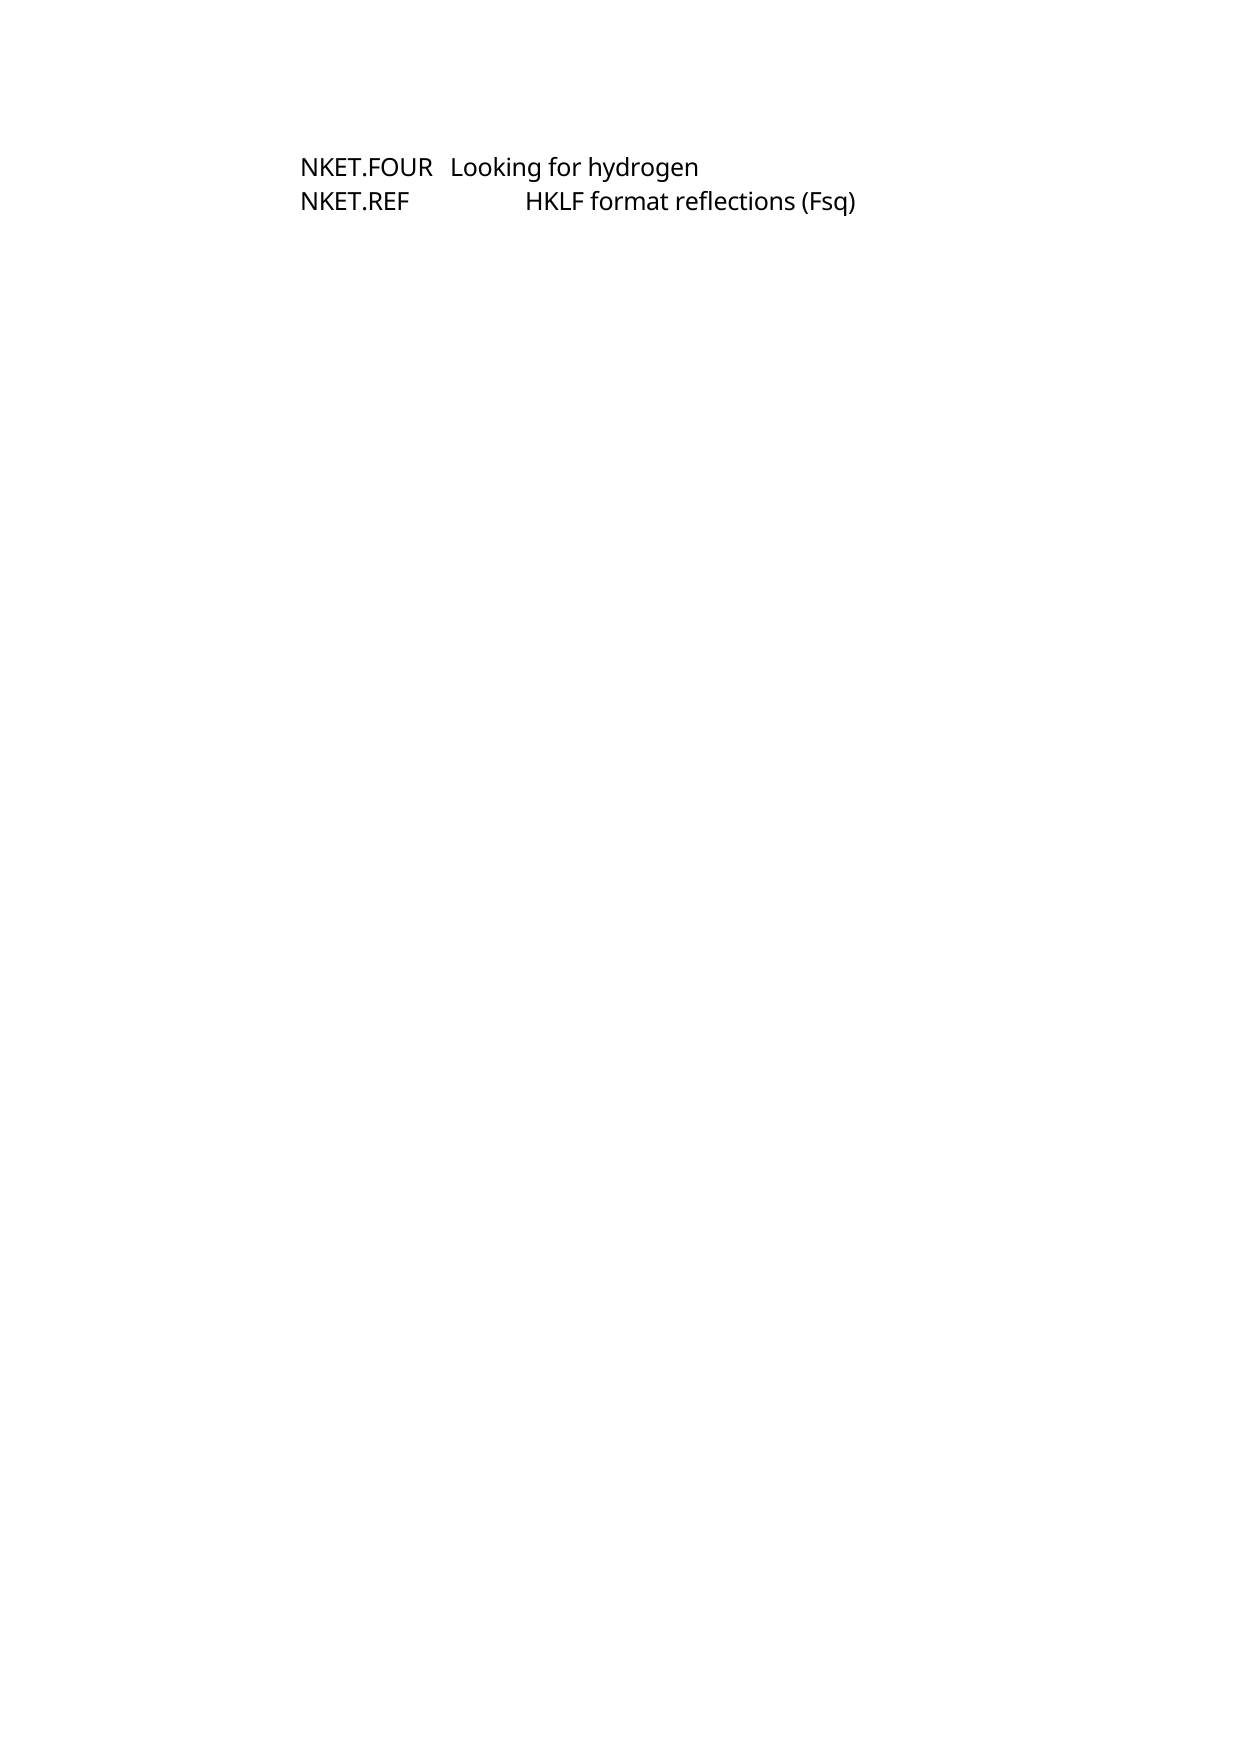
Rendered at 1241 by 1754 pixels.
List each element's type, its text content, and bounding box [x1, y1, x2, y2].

text NKET.REF HKLF format reflections (Fsq) [150, 184, 1090, 218]
text NKET.FOUR Looking for hydrogen [150, 150, 1090, 184]
